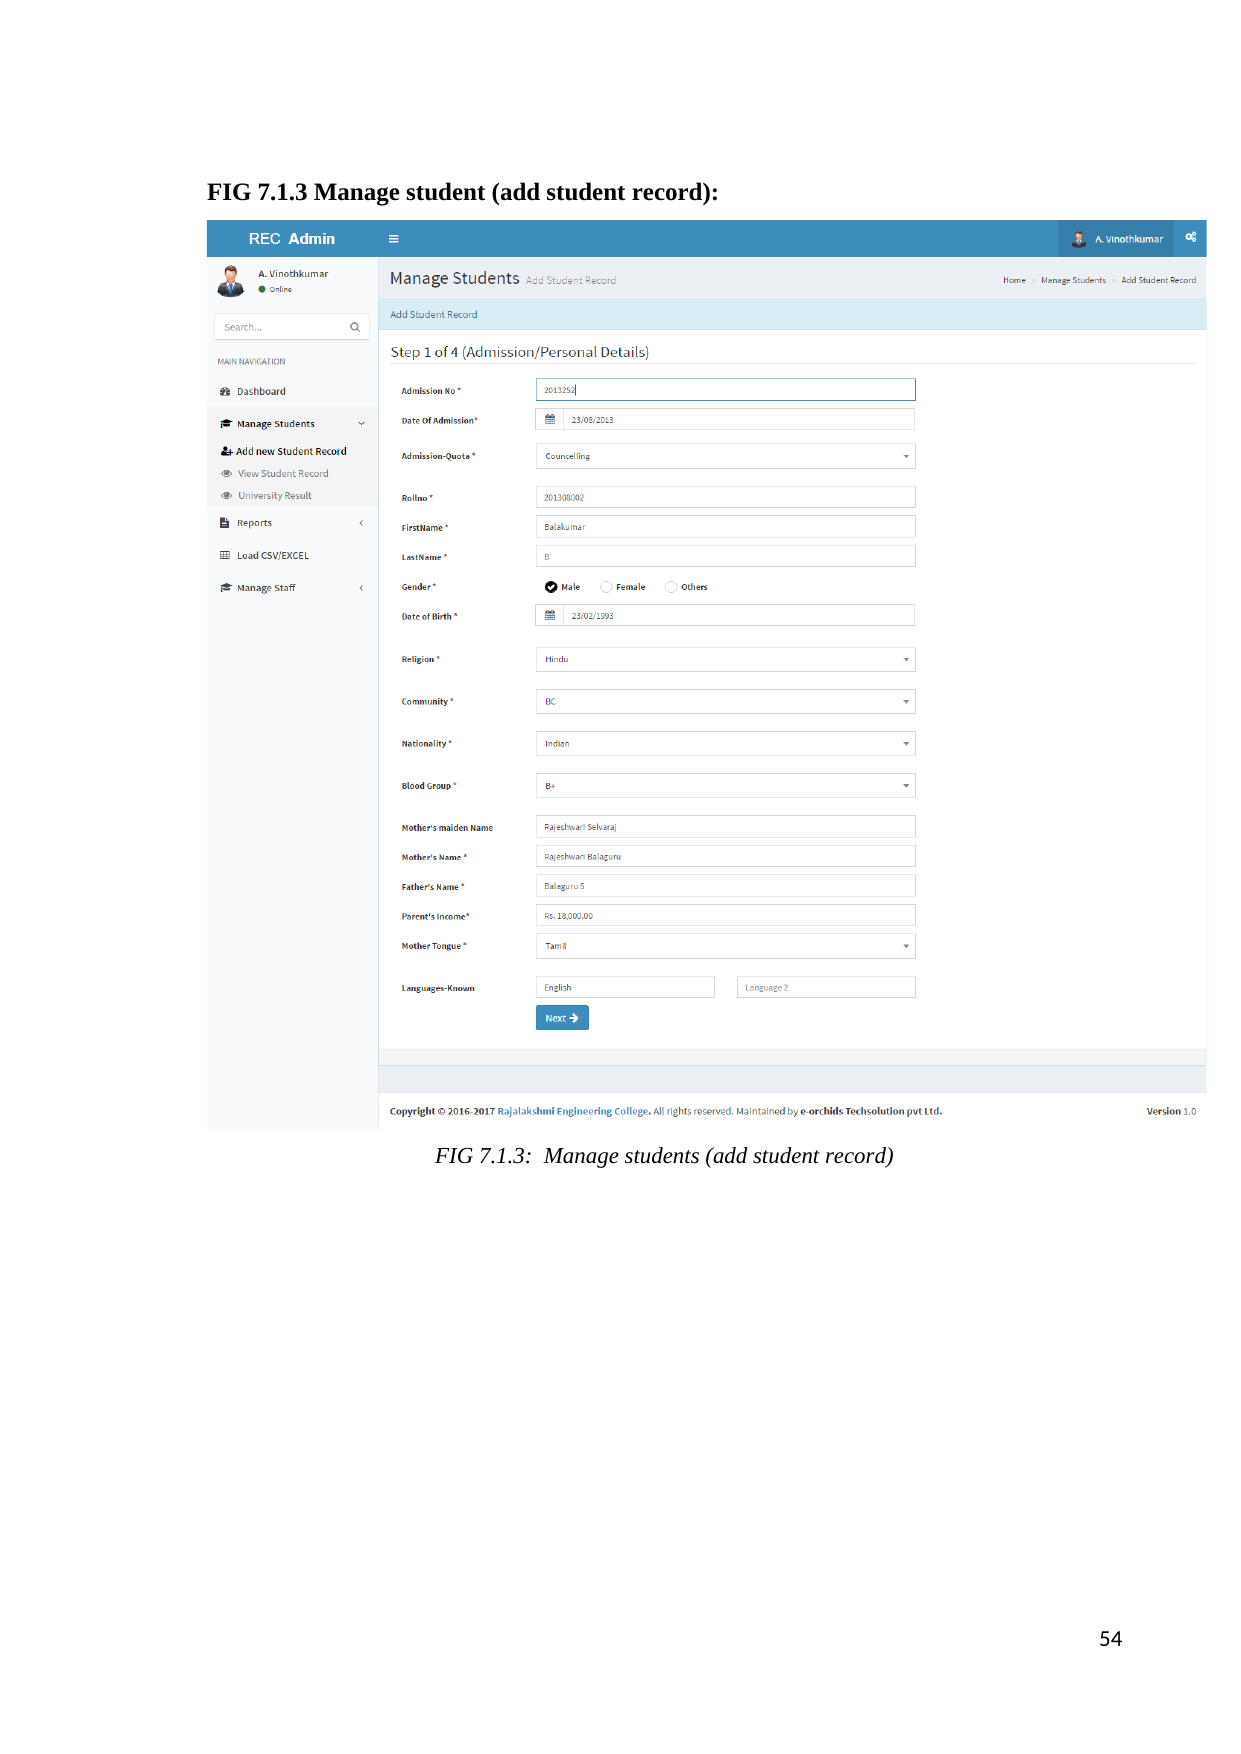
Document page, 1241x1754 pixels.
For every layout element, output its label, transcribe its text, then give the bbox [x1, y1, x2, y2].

text FIG 7.1.3 Manage student (add student record): [207, 177, 1122, 206]
picture [206, 220, 1207, 1129]
text FIG 7.1.3: Manage students (add student record) [207, 1142, 1122, 1168]
